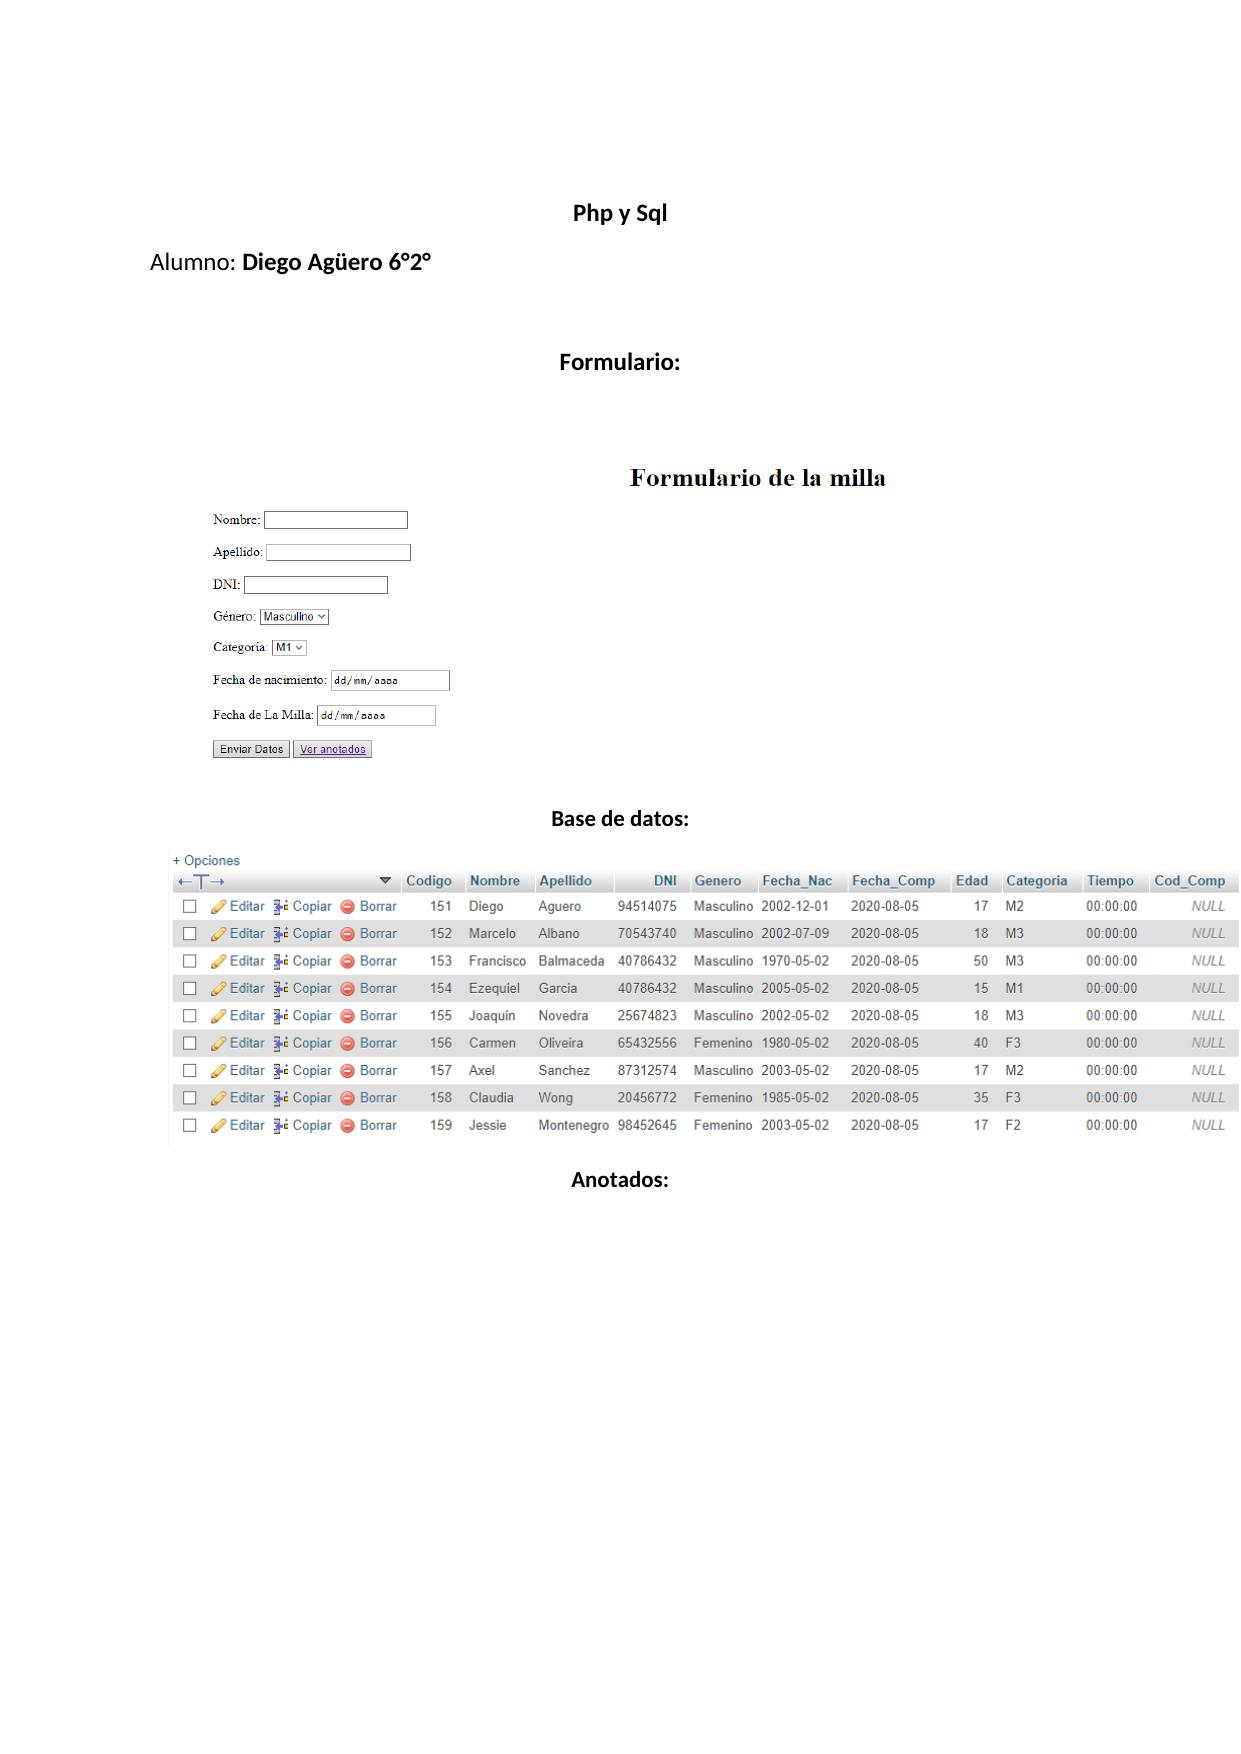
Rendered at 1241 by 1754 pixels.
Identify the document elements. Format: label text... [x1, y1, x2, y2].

text Php y Sql [150, 197, 1090, 227]
text Alumno: Diego Agüero 6°2° [150, 246, 1090, 277]
text Base de datos: [150, 804, 1090, 832]
text Anotados: [150, 1165, 1090, 1193]
text Formulario: [150, 346, 1090, 376]
